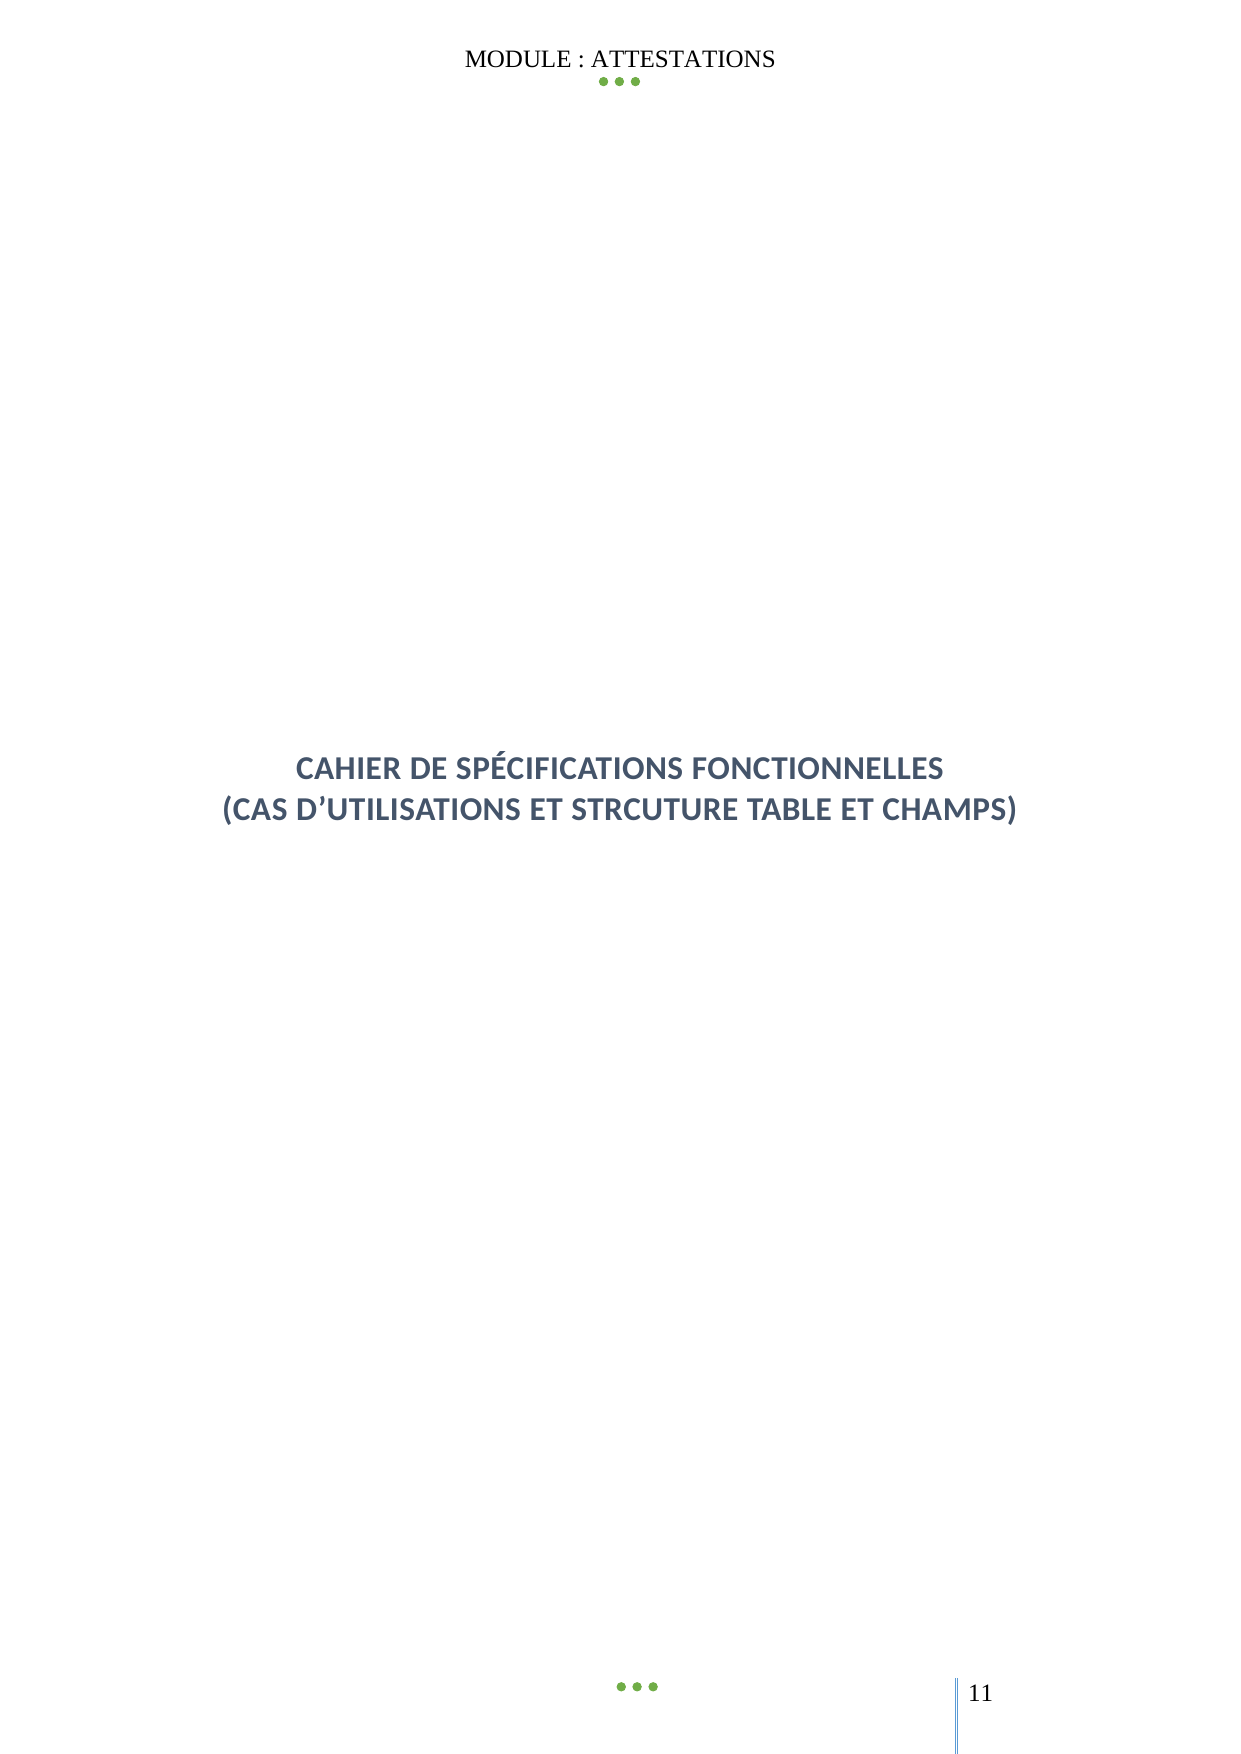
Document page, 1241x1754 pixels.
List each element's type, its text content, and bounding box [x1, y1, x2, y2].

title CAHIER DE SPÉCIFICATIONS FONCTIONNELLES [59, 747, 1181, 788]
title (CAS D’UTILISATIONS ET STRCUTURE TABLE ET CHAMPS) [59, 788, 1181, 829]
